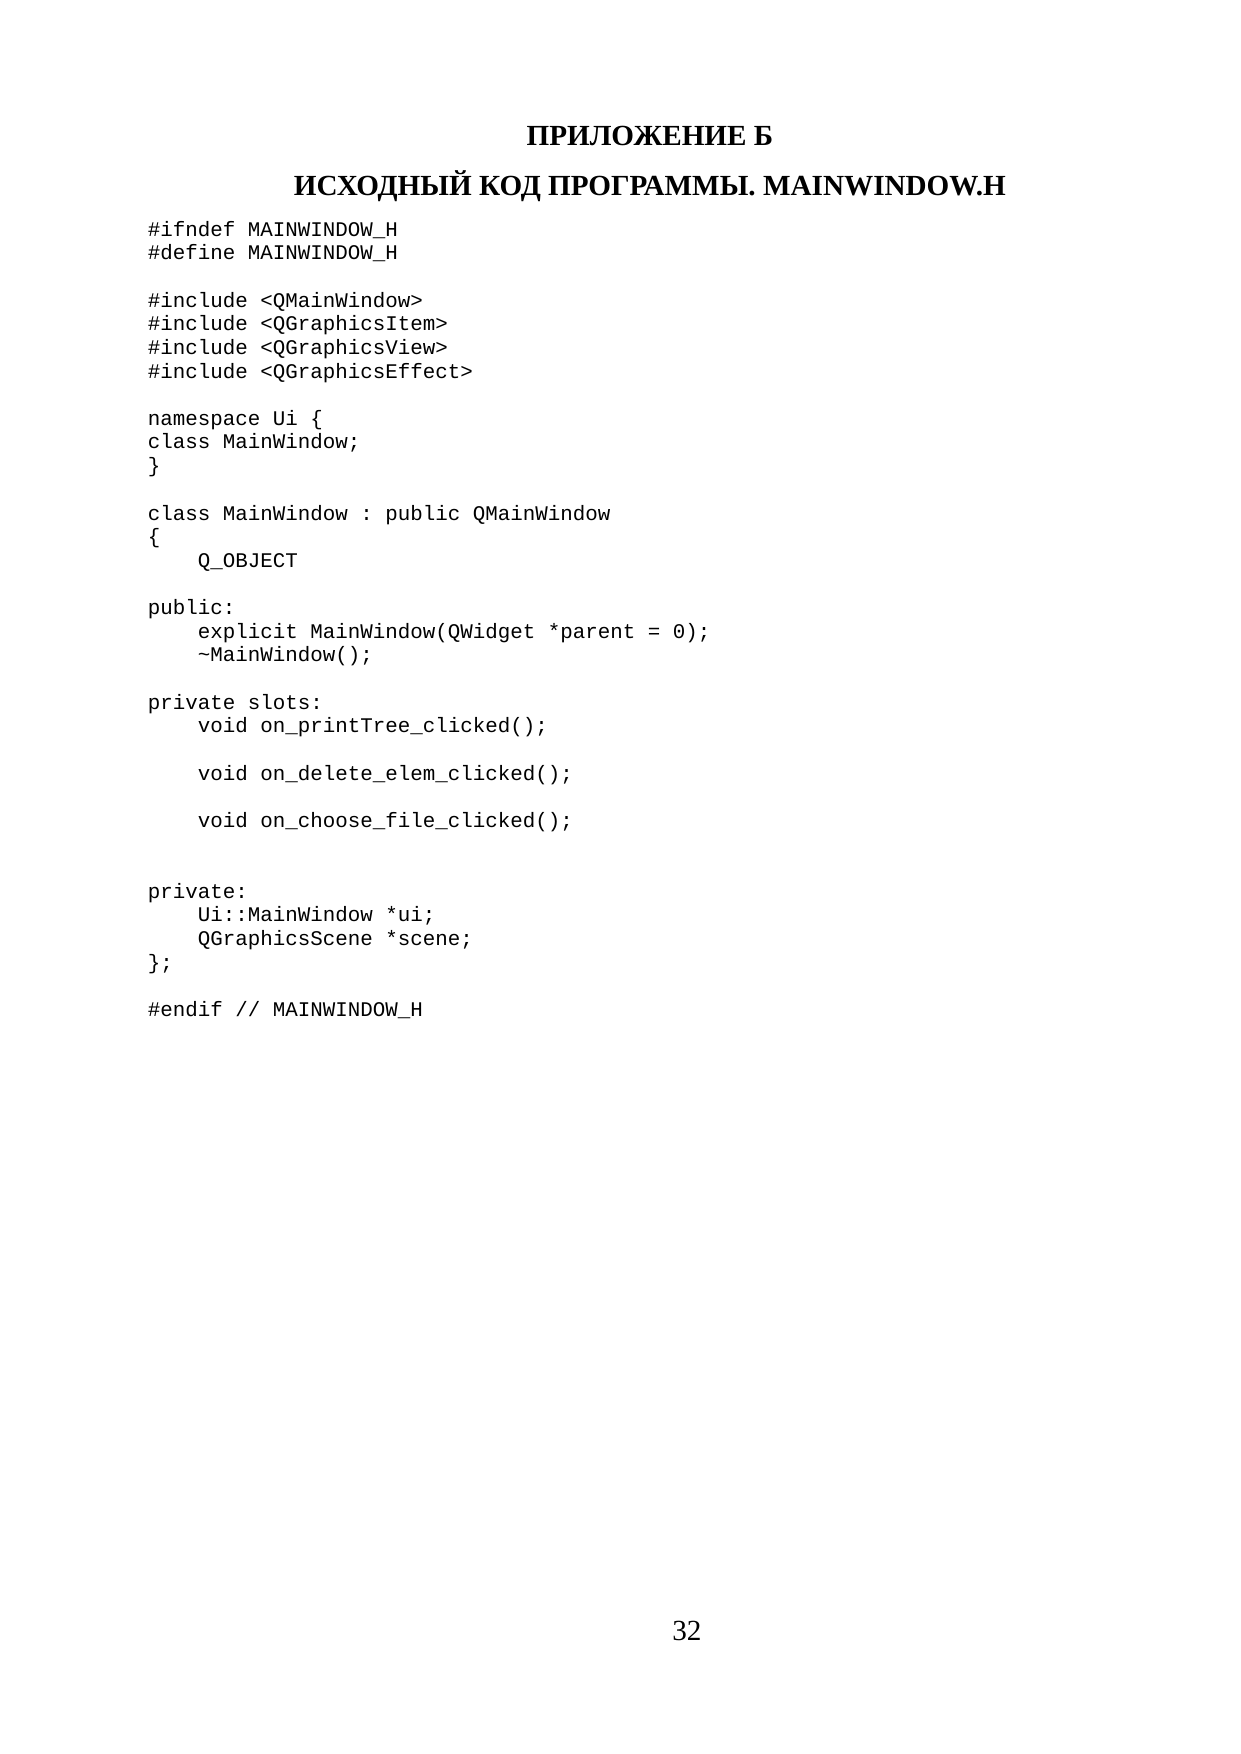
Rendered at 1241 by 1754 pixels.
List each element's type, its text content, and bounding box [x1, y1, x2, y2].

text QGraphicsScene *scene; [148, 928, 1152, 952]
text Q_OBJECT [148, 550, 1152, 573]
text { [148, 526, 1152, 550]
text namespace Ui { [148, 408, 1152, 432]
text #endif // MAINWINDOW_H [148, 999, 1152, 1023]
text } [148, 455, 1152, 479]
text class MainWindow; [148, 432, 1152, 455]
text private: [148, 881, 1152, 904]
text }; [148, 952, 1152, 975]
text Ui::MainWindow *ui; [148, 904, 1152, 928]
text void on_delete_elem_clicked(); [148, 763, 1152, 786]
text void on_choose_file_clicked(); [148, 810, 1152, 833]
text #include <QGraphicsItem> [148, 313, 1152, 337]
text public: [148, 597, 1152, 621]
text #ifndef MAINWINDOW_H [148, 219, 1152, 242]
text private slots: [148, 692, 1152, 715]
text void on_printTree_clicked(); [148, 715, 1152, 739]
text #include <QMainWindow> [148, 290, 1152, 313]
text ~MainWindow(); [148, 644, 1152, 668]
text #include <QGraphicsView> [148, 337, 1152, 361]
text #define MAINWINDOW_H [148, 242, 1152, 266]
text explicit MainWindow(QWidget *parent = 0); [148, 621, 1152, 644]
text #include <QGraphicsEffect> [148, 361, 1152, 384]
text class MainWindow : public QMainWindow [148, 502, 1152, 526]
subtitle Приложение Б Исходный код программы. mainwindow.h [148, 118, 1152, 202]
